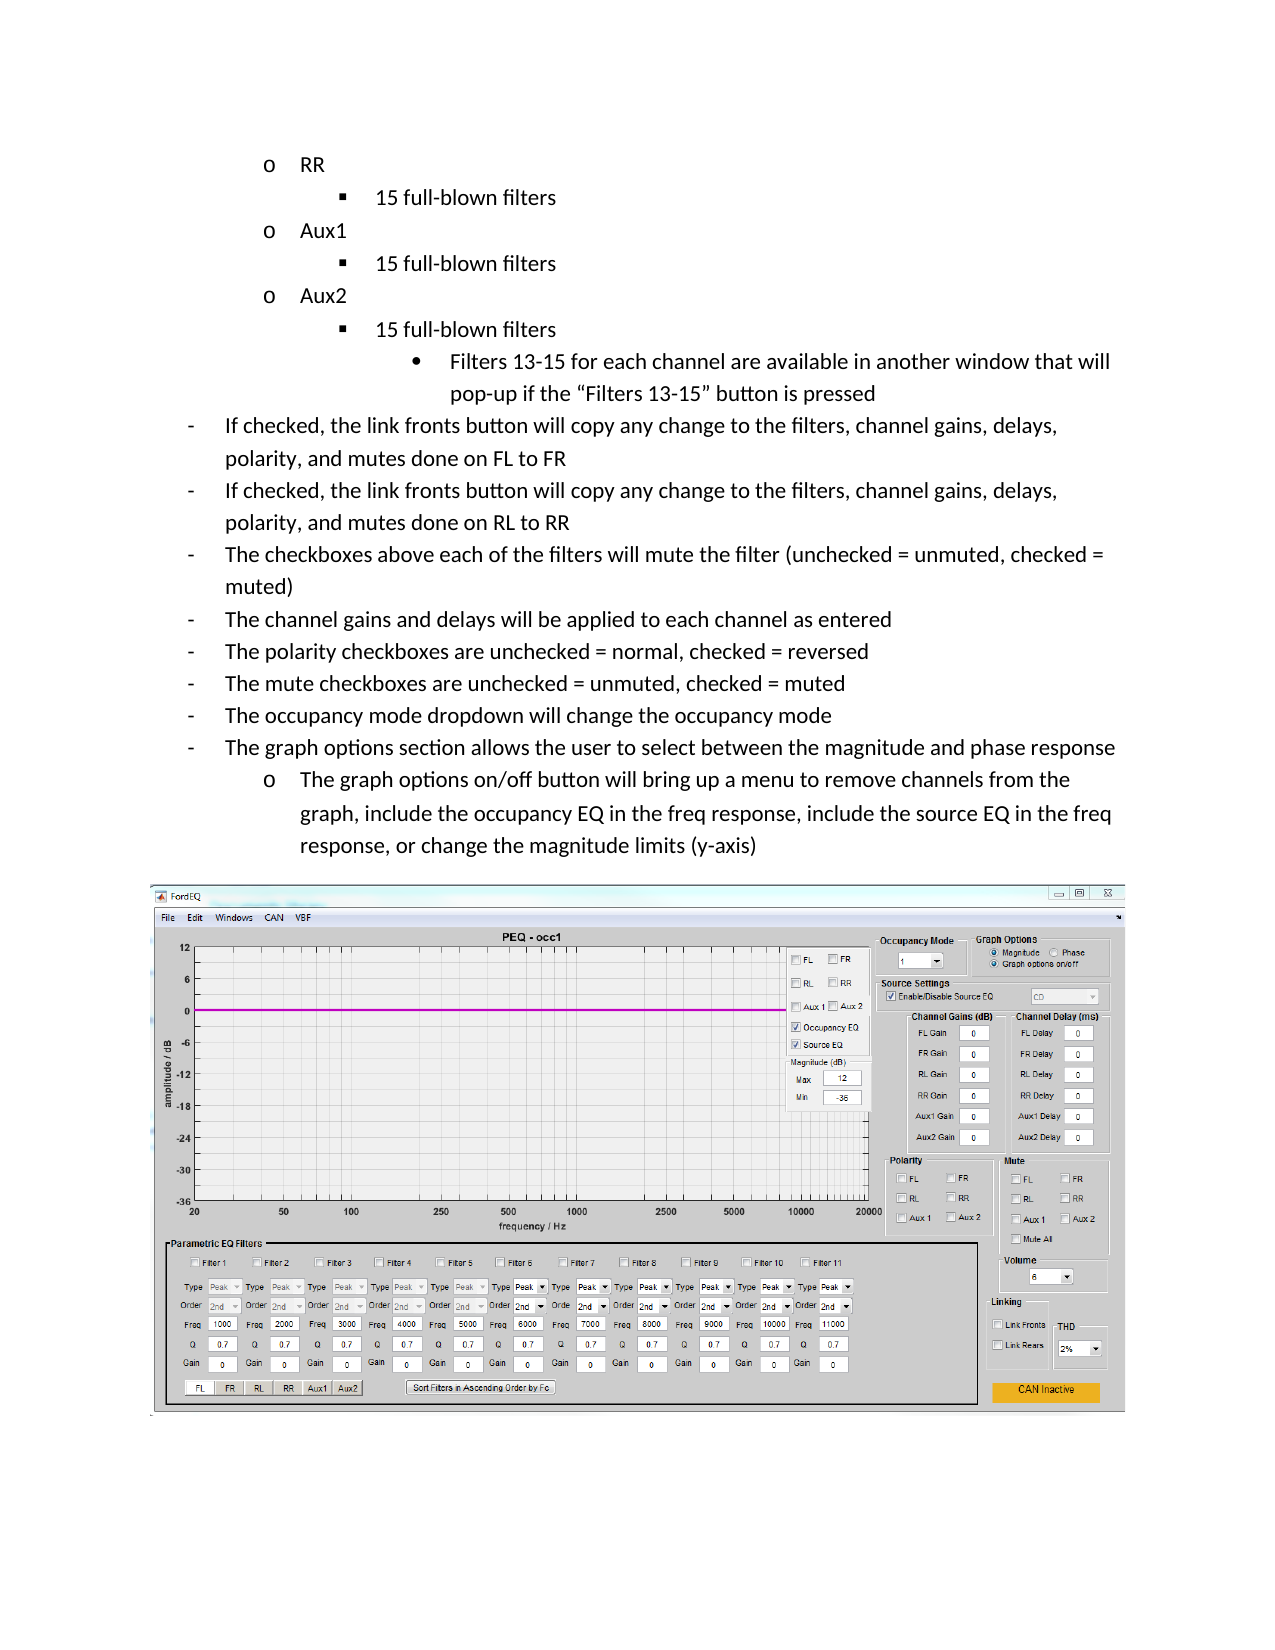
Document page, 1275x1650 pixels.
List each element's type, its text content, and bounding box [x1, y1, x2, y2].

picture [150, 884, 1125, 1416]
list If checked, the link fronts button will copy any change to the filters, channel gains, delays, polarity, and mutes done on RL to RR [187, 476, 1125, 536]
list The occupancy mode dropdown will change the occupancy mode [187, 701, 1125, 729]
list 15 full-blown filters [337, 183, 1125, 212]
list The graph options section allows the user to select between the magnitude and phase response [187, 733, 1125, 761]
list The graph options on/off button will bring up a menu to remove channels from the graph, include the occupancy EQ in the freq response, include the source EQ in the freq response, or change the magnitude limits (y-axis) [262, 766, 1125, 859]
list The channel gains and delays will be applied to each channel as entered [187, 605, 1125, 633]
list 15 full-blown filters [337, 315, 1125, 343]
list 15 full-blown filters [337, 249, 1125, 277]
list Filters 13-15 for each channel are available in another window that will pop-up if the “Filters 13-15” button is pressed [412, 347, 1125, 407]
list Aux1 [262, 216, 1125, 245]
list The checkboxes above each of the filters will mute the filter (unchecked = unmuted, checked = muted) [187, 540, 1125, 601]
list RR [262, 150, 1125, 179]
list The polarity checkboxes are unchecked = normal, checked = reversed [187, 637, 1125, 665]
list The mute checkboxes are unchecked = unmuted, checked = muted [187, 669, 1125, 697]
list Aux2 [262, 281, 1125, 311]
list If checked, the link fronts button will copy any change to the filters, channel gains, delays, polarity, and mutes done on FL to FR [187, 412, 1125, 472]
